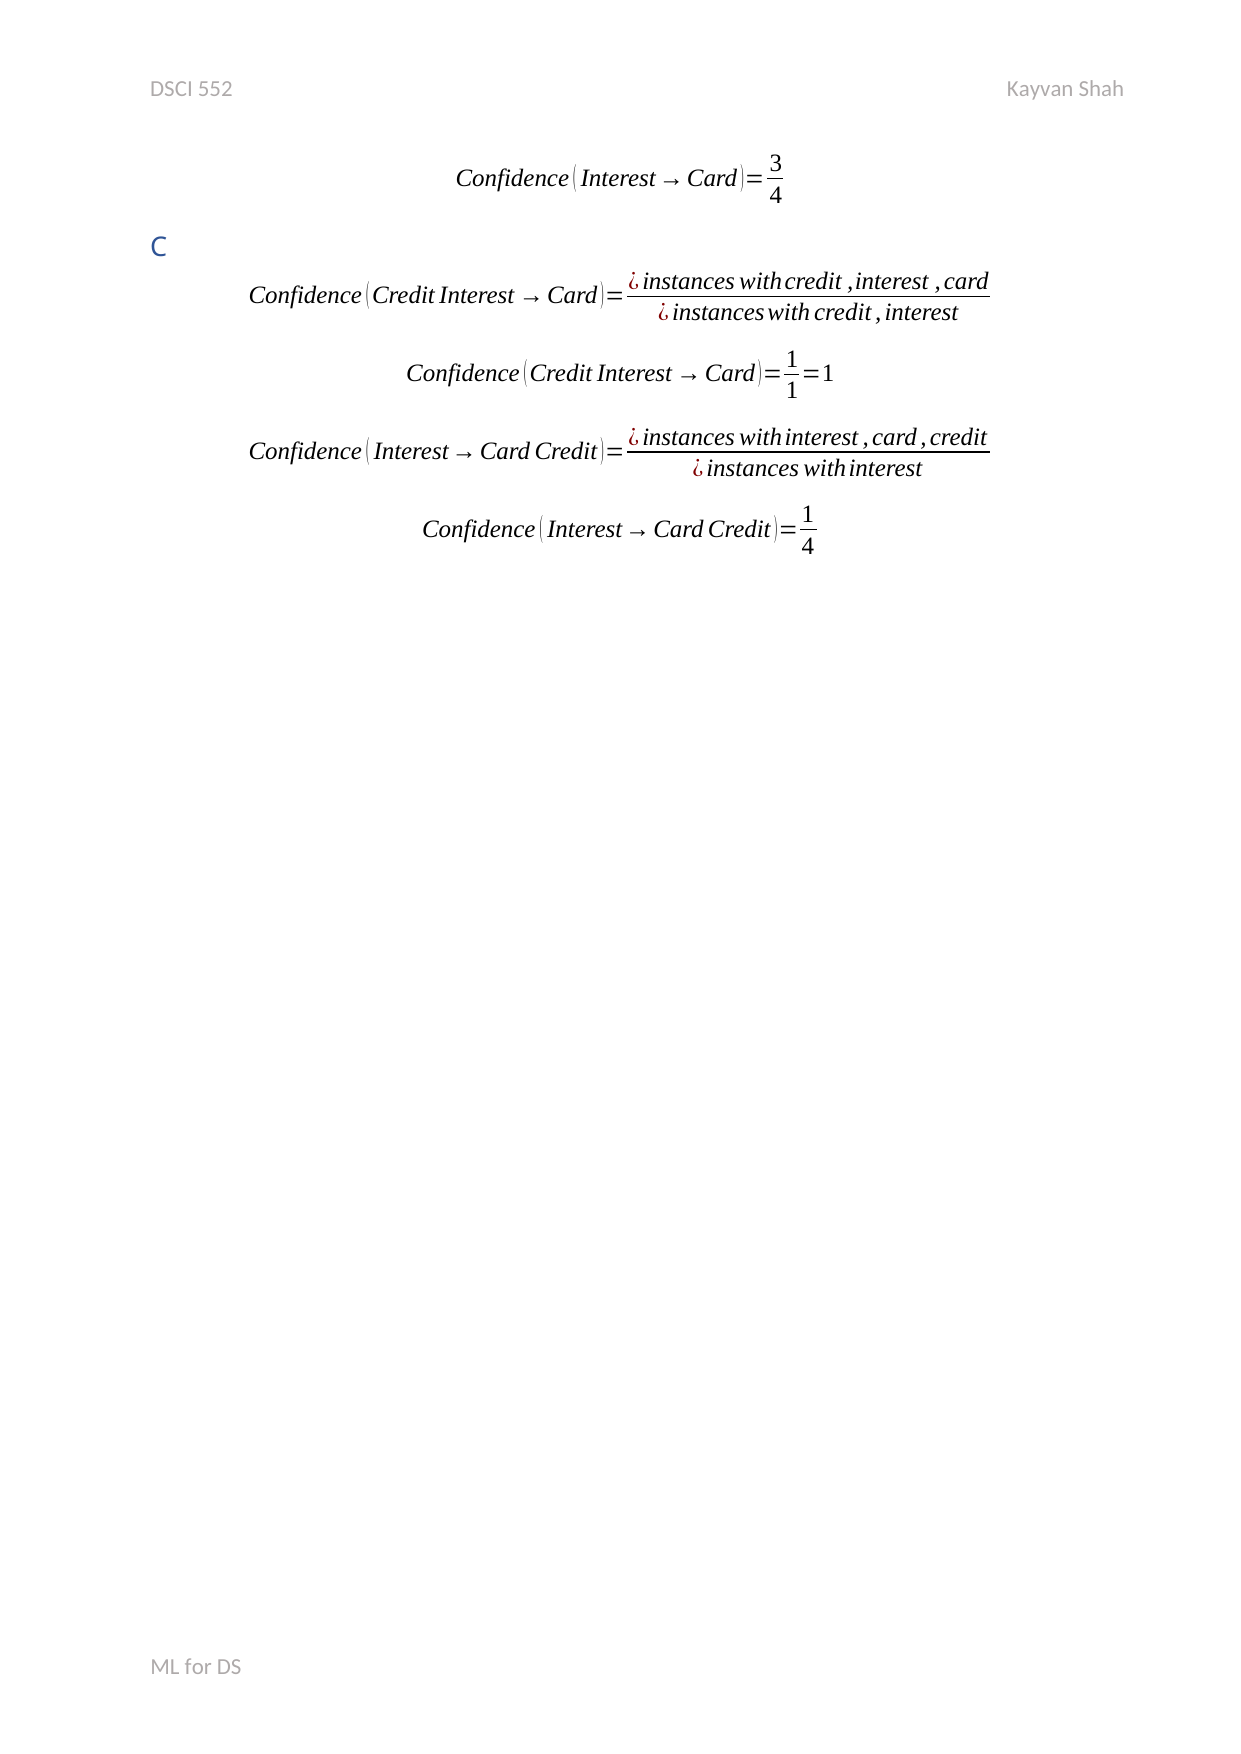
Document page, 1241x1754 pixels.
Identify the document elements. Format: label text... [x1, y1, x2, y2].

subtitle C [150, 228, 1090, 265]
